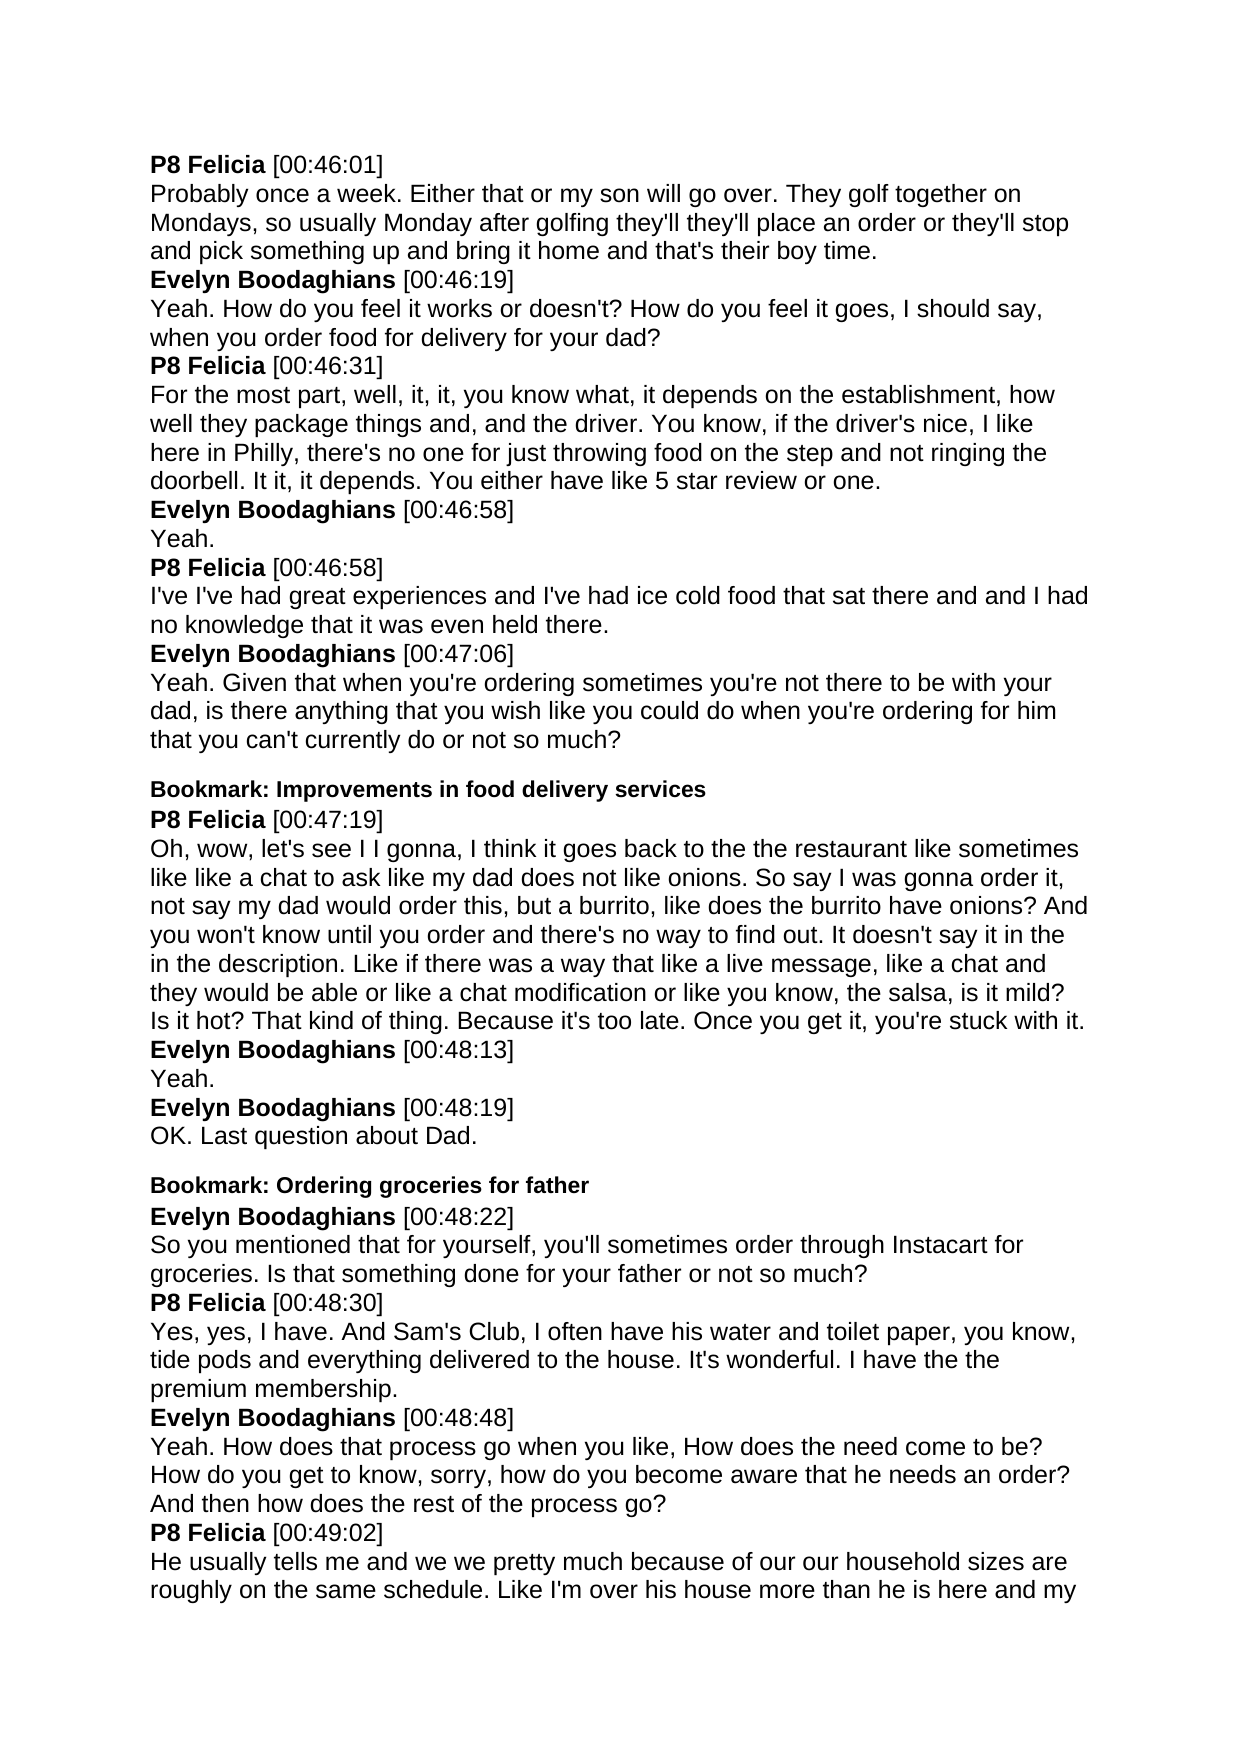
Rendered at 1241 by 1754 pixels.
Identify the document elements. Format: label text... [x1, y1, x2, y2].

text Bookmark: Improvements in food delivery services [150, 776, 1090, 802]
text Bookmark: Ordering groceries for father [150, 1172, 1090, 1198]
